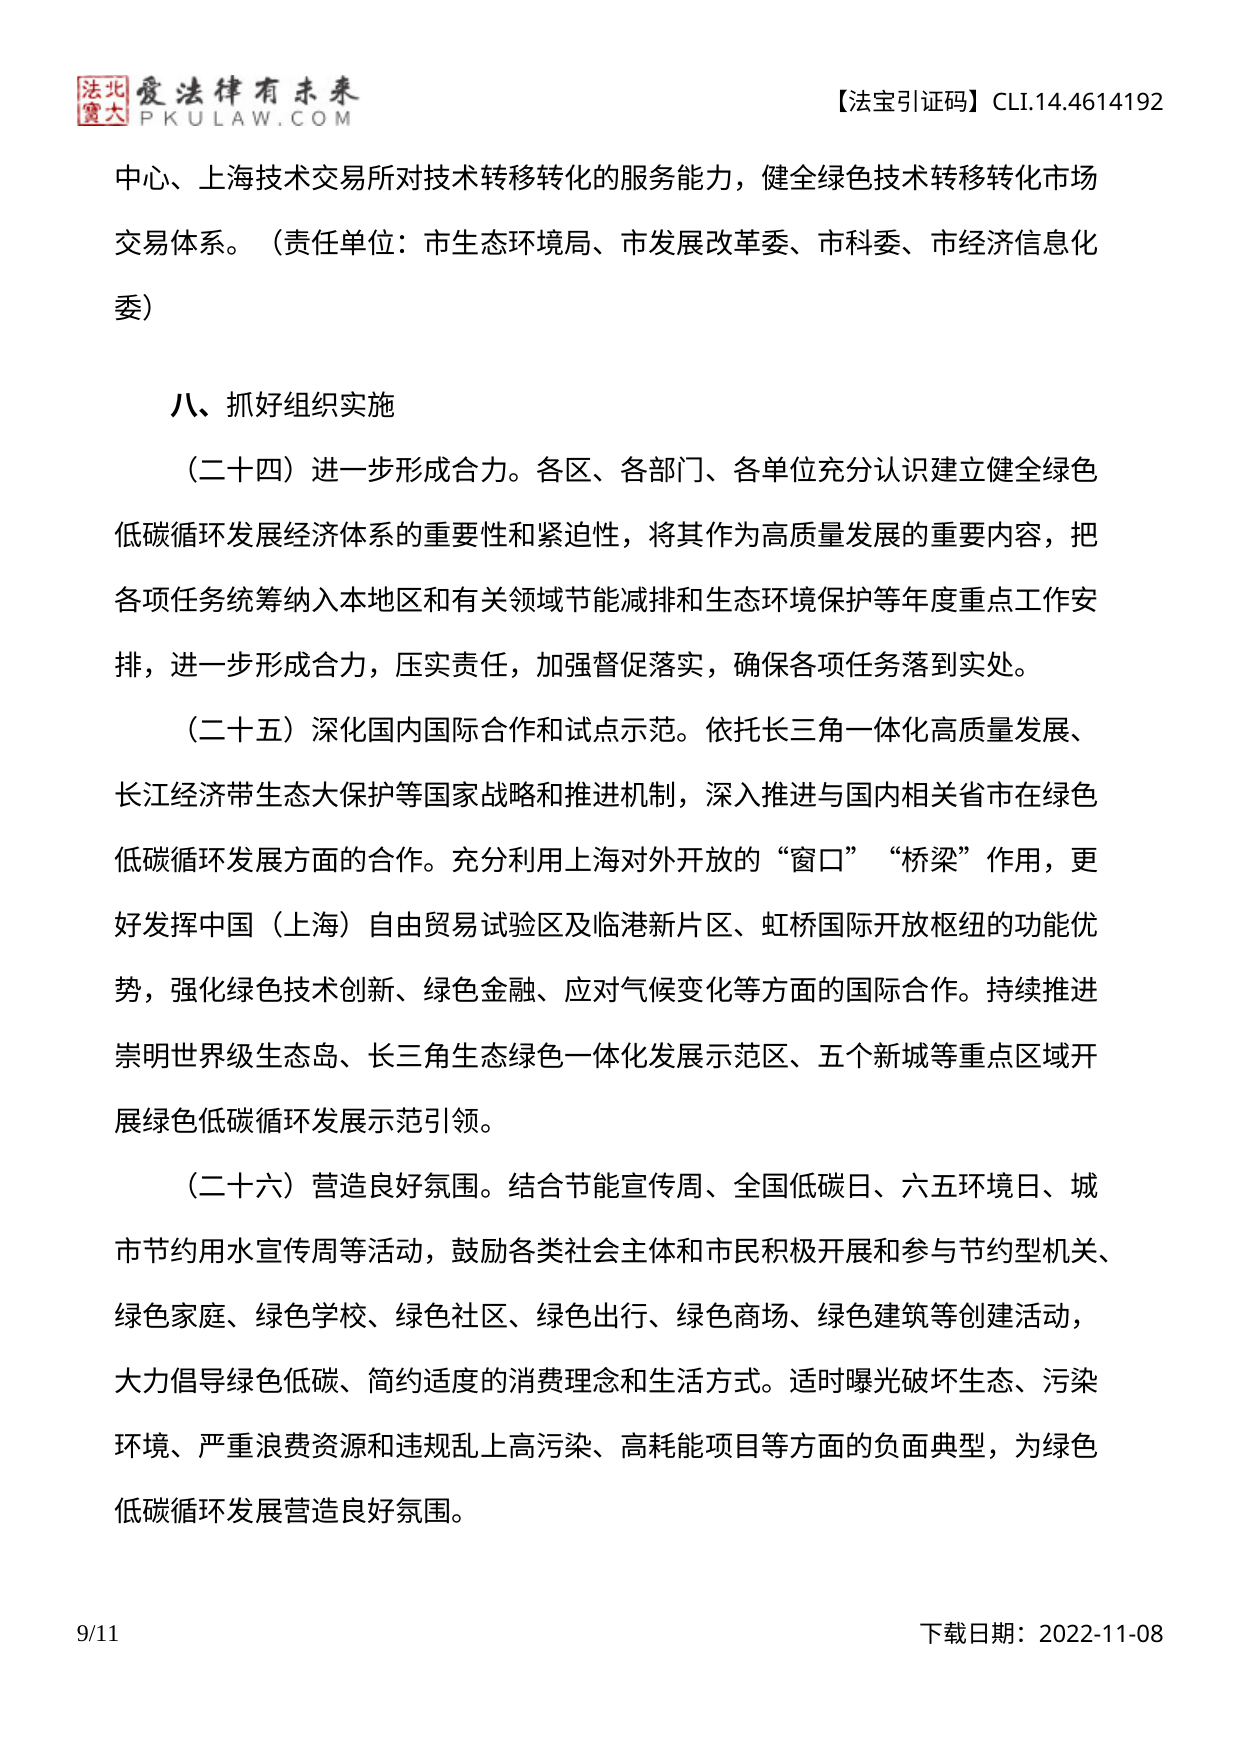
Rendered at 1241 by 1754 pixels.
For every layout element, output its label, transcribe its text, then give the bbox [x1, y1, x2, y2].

text 八、抓好组织实施 （二十四）进一步形成合力。各区、各部门、各单位充分认识建立健全绿色低碳循环发展经济体系的重要性和紧迫性，将其作为高质量发展的重要内容，把各项任务统筹纳入本地区和有关领域节能减排和生态环境保护等年度重点工作安排，进一步形成合力，压实责任，加强督促落实，确保各项任务落到实处。 （二十五）深化国内国际合作和试点示范。依托长三角一体化高质量发展、长江经济带生态大保护等国家战略和推进机制，深入推进与国内相关省市在绿色低碳循环发展方面的合作。充分利用上海对外开放的“窗口”“桥梁”作用，更好发挥中国（上海）自由贸易试验区及临港新片区、虹桥国际开放枢纽的功能优势，强化绿色技术创新、绿色金融、应对气候变化等方面的国际合作。持续推进崇明世界级生态岛、长三角生态绿色一体化发展示范区、五个新城等重点区域开展绿色低碳循环发展示范引领。 （二十六）营造良好氛围。结合节能宣传周、全国低碳日、六五环境日、城市节约用水宣传周等活动，鼓励各类社会主体和市民积极开展和参与节约型机关、绿色家庭、绿色学校、绿色社区、绿色出行、绿色商场、绿色建筑等创建活动，大力倡导绿色低碳、简约适度的消费理念和生活方式。适时曝光破坏生态、污染环境、严重浪费资源和违规乱上高污染、高耗能项目等方面的负面典型，为绿色低碳循环发展营造良好氛围。 [114, 382, 1126, 1530]
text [114, 156, 1126, 327]
picture [76, 75, 361, 126]
